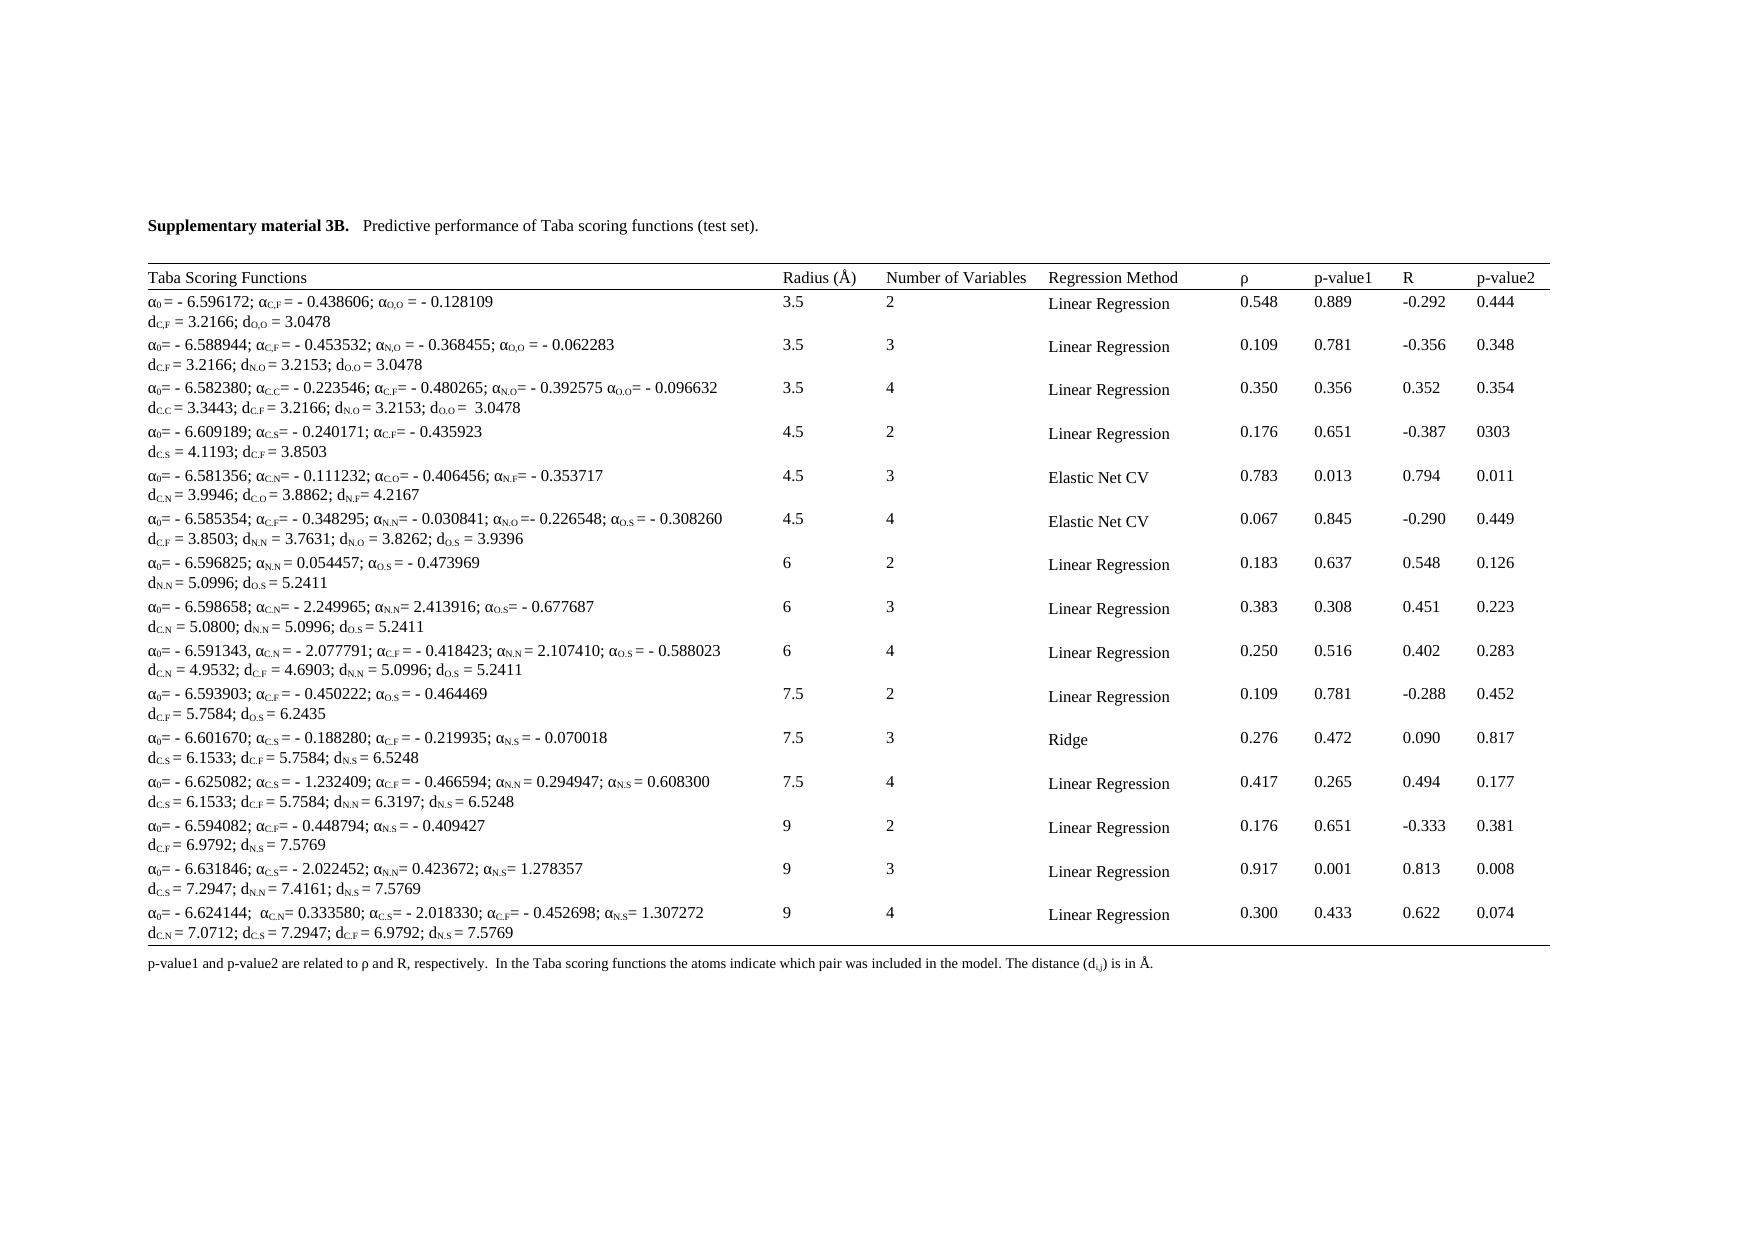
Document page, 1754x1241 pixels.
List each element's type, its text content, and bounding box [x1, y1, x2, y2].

table_cell α0= - 6.609189; αC.S= - 0.240171; αC.F= - 0.435923 dC.S = 4.1193; dC.F = 3.8503 [148, 420, 783, 463]
table_cell 3 [886, 726, 1048, 769]
table_cell 0.176 [1240, 420, 1314, 463]
table_cell 0.417 [1240, 770, 1314, 813]
table_cell 0.813 [1403, 857, 1477, 901]
table_cell 0.177 [1477, 770, 1550, 813]
table_cell -0.356 [1403, 333, 1477, 376]
table_cell 2 [886, 551, 1048, 594]
table_header Number of Variables [886, 264, 1048, 289]
table_cell 0.516 [1314, 638, 1403, 682]
table_cell 7.5 [783, 682, 886, 726]
table_cell 0.781 [1314, 333, 1403, 376]
table_cell 0.001 [1314, 857, 1403, 901]
table_cell 0.889 [1314, 290, 1403, 332]
table_header R [1403, 264, 1477, 289]
table_header ρ [1240, 264, 1314, 289]
table_cell 0.548 [1240, 290, 1314, 332]
table_cell 0.494 [1403, 770, 1477, 813]
table_cell 0.352 [1403, 376, 1477, 419]
table_cell α0= - 6.588944; αC,F = - 0.453532; αN,O = - 0.368455; αO,O = - 0.062283 dC.F = 3.2166; dN.O = 3.2153; dO.O = 3.0478 [148, 333, 783, 376]
table_cell 0.300 [1240, 901, 1314, 944]
table_cell 0.651 [1314, 420, 1403, 463]
table_cell 7.5 [783, 726, 886, 769]
table_cell 0.283 [1477, 638, 1550, 682]
table_cell 0.276 [1240, 726, 1314, 769]
text p-value1 and p-value2 are related to ρ and R, respectively. In the Taba scoring functions the atoms indicate which pair was included in the model. The distance (di,j) is in Å. [148, 954, 1606, 973]
table_cell α0= - 6.601670; αC.S = - 0.188280; αC.F = - 0.219935; αN.S = - 0.070018 dC.S = 6.1533; dC.F = 5.7584; dN.S = 6.5248 [148, 726, 783, 769]
table_header p-value2 [1477, 264, 1550, 289]
table_cell 0.223 [1477, 595, 1550, 638]
table_cell 0.817 [1477, 726, 1550, 769]
table_cell 0.109 [1240, 333, 1314, 376]
table_cell 0.109 [1240, 682, 1314, 726]
table_cell 6 [783, 551, 886, 594]
table_cell 0.383 [1240, 595, 1314, 638]
table_cell Linear Regression [1048, 638, 1240, 682]
table_cell -0.288 [1403, 682, 1477, 726]
table_cell Linear Regression [1048, 770, 1240, 813]
table_cell 0.090 [1403, 726, 1477, 769]
table_cell 0303 [1477, 420, 1550, 463]
table_cell 0.794 [1403, 463, 1477, 507]
table_header Radius (Å) [783, 264, 886, 289]
table_cell 0.444 [1477, 290, 1550, 332]
table_cell Linear Regression [1048, 376, 1240, 419]
table_cell 0.381 [1477, 813, 1550, 857]
table_cell α0= - 6.624144; αC.N= 0.333580; αC.S= - 2.018330; αC.F= - 0.452698; αN.S= 1.307272 dC.N = 7.0712; dC.S = 7.2947; dC.F = 6.9792; dN.S = 7.5769 [148, 901, 783, 944]
table_cell Ridge [1048, 726, 1240, 769]
table_cell Linear Regression [1048, 290, 1240, 332]
table_cell α0= - 6.598658; αC.N= - 2.249965; αN.N= 2.413916; αO.S= - 0.677687 dC.N = 5.0800; dN.N = 5.0996; dO.S = 5.2411 [148, 595, 783, 638]
table_cell 0.176 [1240, 813, 1314, 857]
table_cell 0.548 [1403, 551, 1477, 594]
table_cell 0.074 [1477, 901, 1550, 944]
table_cell 3 [886, 857, 1048, 901]
table_cell 2 [886, 420, 1048, 463]
table_cell 0.433 [1314, 901, 1403, 944]
table_cell 0.781 [1314, 682, 1403, 726]
table_cell 4.5 [783, 507, 886, 551]
table_cell α0= - 6.594082; αC.F= - 0.448794; αN.S = - 0.409427 dC.F = 6.9792; dN.S = 7.5769 [148, 813, 783, 857]
table_cell 0.651 [1314, 813, 1403, 857]
table_cell 0.067 [1240, 507, 1314, 551]
table_cell 4 [886, 770, 1048, 813]
table_cell -0.290 [1403, 507, 1477, 551]
table_header Taba Scoring Functions [148, 264, 783, 289]
table_cell Elastic Net CV [1048, 507, 1240, 551]
table_cell Linear Regression [1048, 682, 1240, 726]
table_cell -0.333 [1403, 813, 1477, 857]
table_cell 0.126 [1477, 551, 1550, 594]
table_cell 2 [886, 682, 1048, 726]
table_cell Linear Regression [1048, 813, 1240, 857]
table_cell Linear Regression [1048, 857, 1240, 901]
table_cell 4 [886, 376, 1048, 419]
table_cell 4 [886, 638, 1048, 682]
table_cell 0.008 [1477, 857, 1550, 901]
table_cell 6 [783, 638, 886, 682]
table_cell α0= - 6.593903; αC.F = - 0.450222; αO.S = - 0.464469 dC.F = 5.7584; dO.S = 6.2435 [148, 682, 783, 726]
table_cell 4 [886, 507, 1048, 551]
table_cell α0= - 6.631846; αC.S= - 2.022452; αN.N= 0.423672; αN.S= 1.278357 dC.S = 7.2947; dN.N = 7.4161; dN.S = 7.5769 [148, 857, 783, 901]
table_cell 0.917 [1240, 857, 1314, 901]
table_cell 9 [783, 857, 886, 901]
table_cell 3 [886, 333, 1048, 376]
table_cell 0.308 [1314, 595, 1403, 638]
table_cell 4.5 [783, 463, 886, 507]
table_cell 0.354 [1477, 376, 1550, 419]
table_cell -0.292 [1403, 290, 1477, 332]
table_cell α0= - 6.582380; αC.C= - 0.223546; αC.F= - 0.480265; αN.O= - 0.392575 αO.O= - 0.096632 dC.C = 3.3443; dC.F = 3.2166; dN.O = 3.2153; dO.O = 3.0478 [148, 376, 783, 419]
table_cell 0.622 [1403, 901, 1477, 944]
table_cell 0.451 [1403, 595, 1477, 638]
table_cell 3.5 [783, 376, 886, 419]
table_cell 0.013 [1314, 463, 1403, 507]
table_cell α0= - 6.625082; αC.S = - 1.232409; αC.F = - 0.466594; αN.N = 0.294947; αN.S = 0.608300 dC.S = 6.1533; dC.F = 5.7584; dN.N = 6.3197; dN.S = 6.5248 [148, 770, 783, 813]
table_cell 0.250 [1240, 638, 1314, 682]
table_cell 7.5 [783, 770, 886, 813]
table_cell 3.5 [783, 290, 886, 332]
table_header p-value1 [1314, 264, 1403, 289]
table_header Regression Method [1048, 264, 1240, 289]
table_cell 0.356 [1314, 376, 1403, 419]
table_cell 0.350 [1240, 376, 1314, 419]
table_cell 0.845 [1314, 507, 1403, 551]
table_cell α0= - 6.591343, αC.N = - 2.077791; αC.F = - 0.418423; αN.N = 2.107410; αO.S = - 0.588023 dC.N = 4.9532; dC.F = 4.6903; dN.N = 5.0996; dO.S = 5.2411 [148, 638, 783, 682]
table_cell Elastic Net CV [1048, 463, 1240, 507]
table_cell 0.452 [1477, 682, 1550, 726]
table_cell 4 [886, 901, 1048, 944]
table_cell 6 [783, 595, 886, 638]
table_cell Linear Regression [1048, 901, 1240, 944]
table_cell 9 [783, 901, 886, 944]
table_cell 0.348 [1477, 333, 1550, 376]
table_cell 0.637 [1314, 551, 1403, 594]
table_cell 0.011 [1477, 463, 1550, 507]
table_cell 3 [886, 463, 1048, 507]
table_cell 2 [886, 813, 1048, 857]
table_cell α0 = - 6.596172; αC,F = - 0.438606; αO,O = - 0.128109 dC,F = 3.2166; dO,O = 3.0478 [148, 290, 783, 332]
table_cell Linear Regression [1048, 551, 1240, 594]
table_cell Linear Regression [1048, 333, 1240, 376]
table_cell 3 [886, 595, 1048, 638]
table_cell 0.183 [1240, 551, 1314, 594]
table_cell 0.265 [1314, 770, 1403, 813]
table_cell α0= - 6.585354; αC.F= - 0.348295; αN.N= - 0.030841; αN.O =- 0.226548; αO.S = - 0.308260 dC.F = 3.8503; dN.N = 3.7631; dN.O = 3.8262; dO.S = 3.9396 [148, 507, 783, 551]
table_cell 0.402 [1403, 638, 1477, 682]
table_cell 3.5 [783, 333, 886, 376]
table_cell 0.472 [1314, 726, 1403, 769]
table_cell 4.5 [783, 420, 886, 463]
table_cell α0= - 6.596825; αN.N = 0.054457; αO.S = - 0.473969 dN.N = 5.0996; dO.S = 5.2411 [148, 551, 783, 594]
table_cell 0.783 [1240, 463, 1314, 507]
text Supplementary material 3B. Predictive performance of Taba scoring functions (test set). [148, 215, 1606, 236]
table_cell Linear Regression [1048, 420, 1240, 463]
table_cell 2 [886, 290, 1048, 332]
table_cell α0= - 6.581356; αC.N= - 0.111232; αC.O= - 0.406456; αN.F= - 0.353717 dC.N = 3.9946; dC.O = 3.8862; dN.F= 4.2167 [148, 463, 783, 507]
table_cell 9 [783, 813, 886, 857]
table_cell 0.449 [1477, 507, 1550, 551]
table_cell -0.387 [1403, 420, 1477, 463]
table_cell Linear Regression [1048, 595, 1240, 638]
